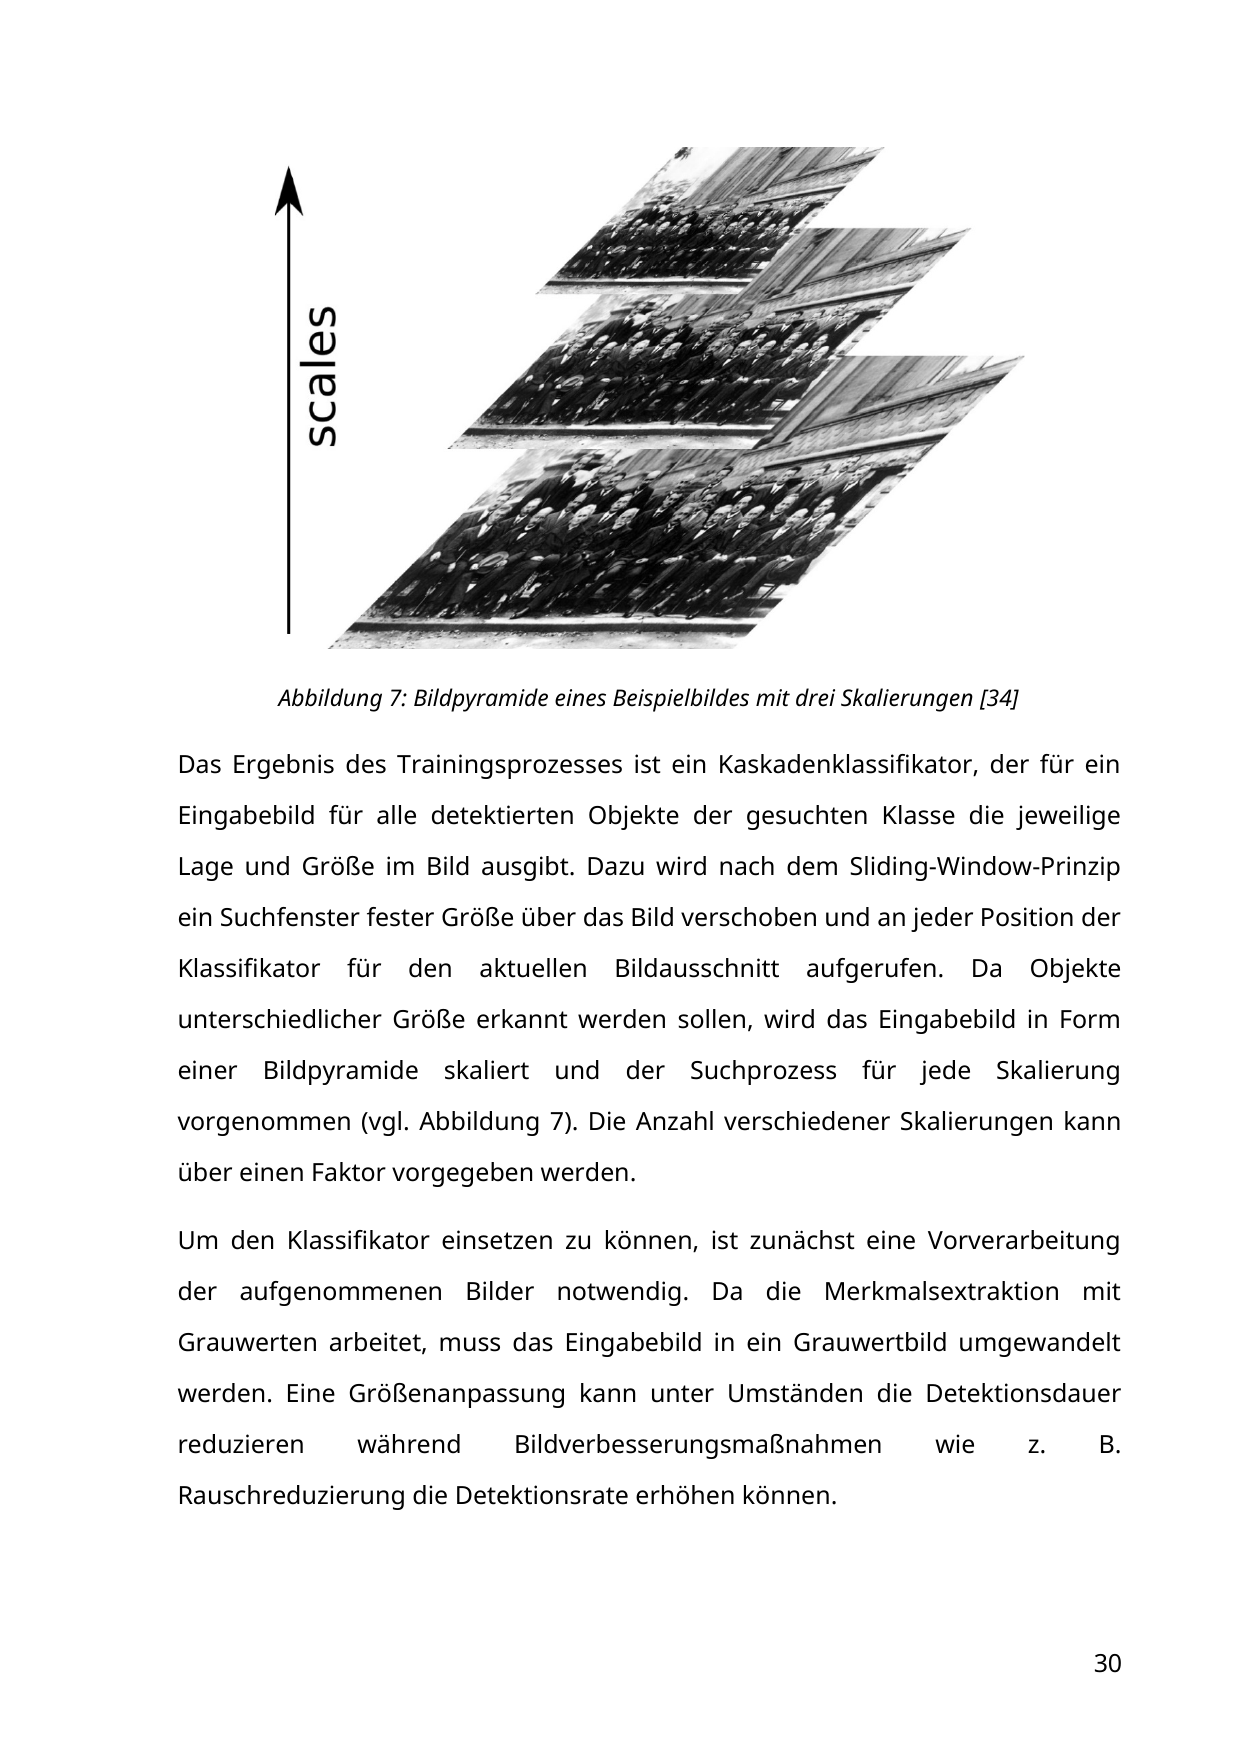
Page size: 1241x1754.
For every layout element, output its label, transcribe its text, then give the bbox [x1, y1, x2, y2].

text Das Ergebnis des Trainingsprozesses ist ein Kaskadenklassifikator, der für ein Eingabebild für alle detektierten Objekte der gesuchten Klasse die jeweilige Lage und Größe im Bild ausgibt. Dazu wird nach dem Sliding-Window-Prinzip ein Suchfenster fester Größe über das Bild verschoben und an jeder Position der Klassifikator für den aktuellen Bildausschnitt aufgerufen. Da Objekte unterschiedlicher Größe erkannt werden sollen, wird das Eingabebild in Form einer Bildpyramide skaliert und der Suchprozess für jede Skalierung vorgenommen (vgl. Abbildung 7). Die Anzahl verschiedener Skalierungen kann über einen Faktor vorgegeben werden. [177, 746, 1122, 1189]
text Abbildung : Bildpyramide eines Beispielbildes mit drei Skalierungen [177, 682, 1122, 713]
text Um den Klassifikator einsetzen zu können, ist zunächst eine Vorverarbeitung der aufgenommenen Bilder notwendig. Da die Merkmalsextraktion mit Grauwerten arbeitet, muss das Eingabebild in ein Grauwertbild umgewandelt werden. Eine Größenanpassung kann unter Umständen die Detektionsdauer reduzieren während Bildverbesserungsmaßnahmen wie z. B. Rauschreduzierung die Detektionsrate erhöhen können. [177, 1222, 1122, 1512]
picture [274, 147, 1025, 649]
